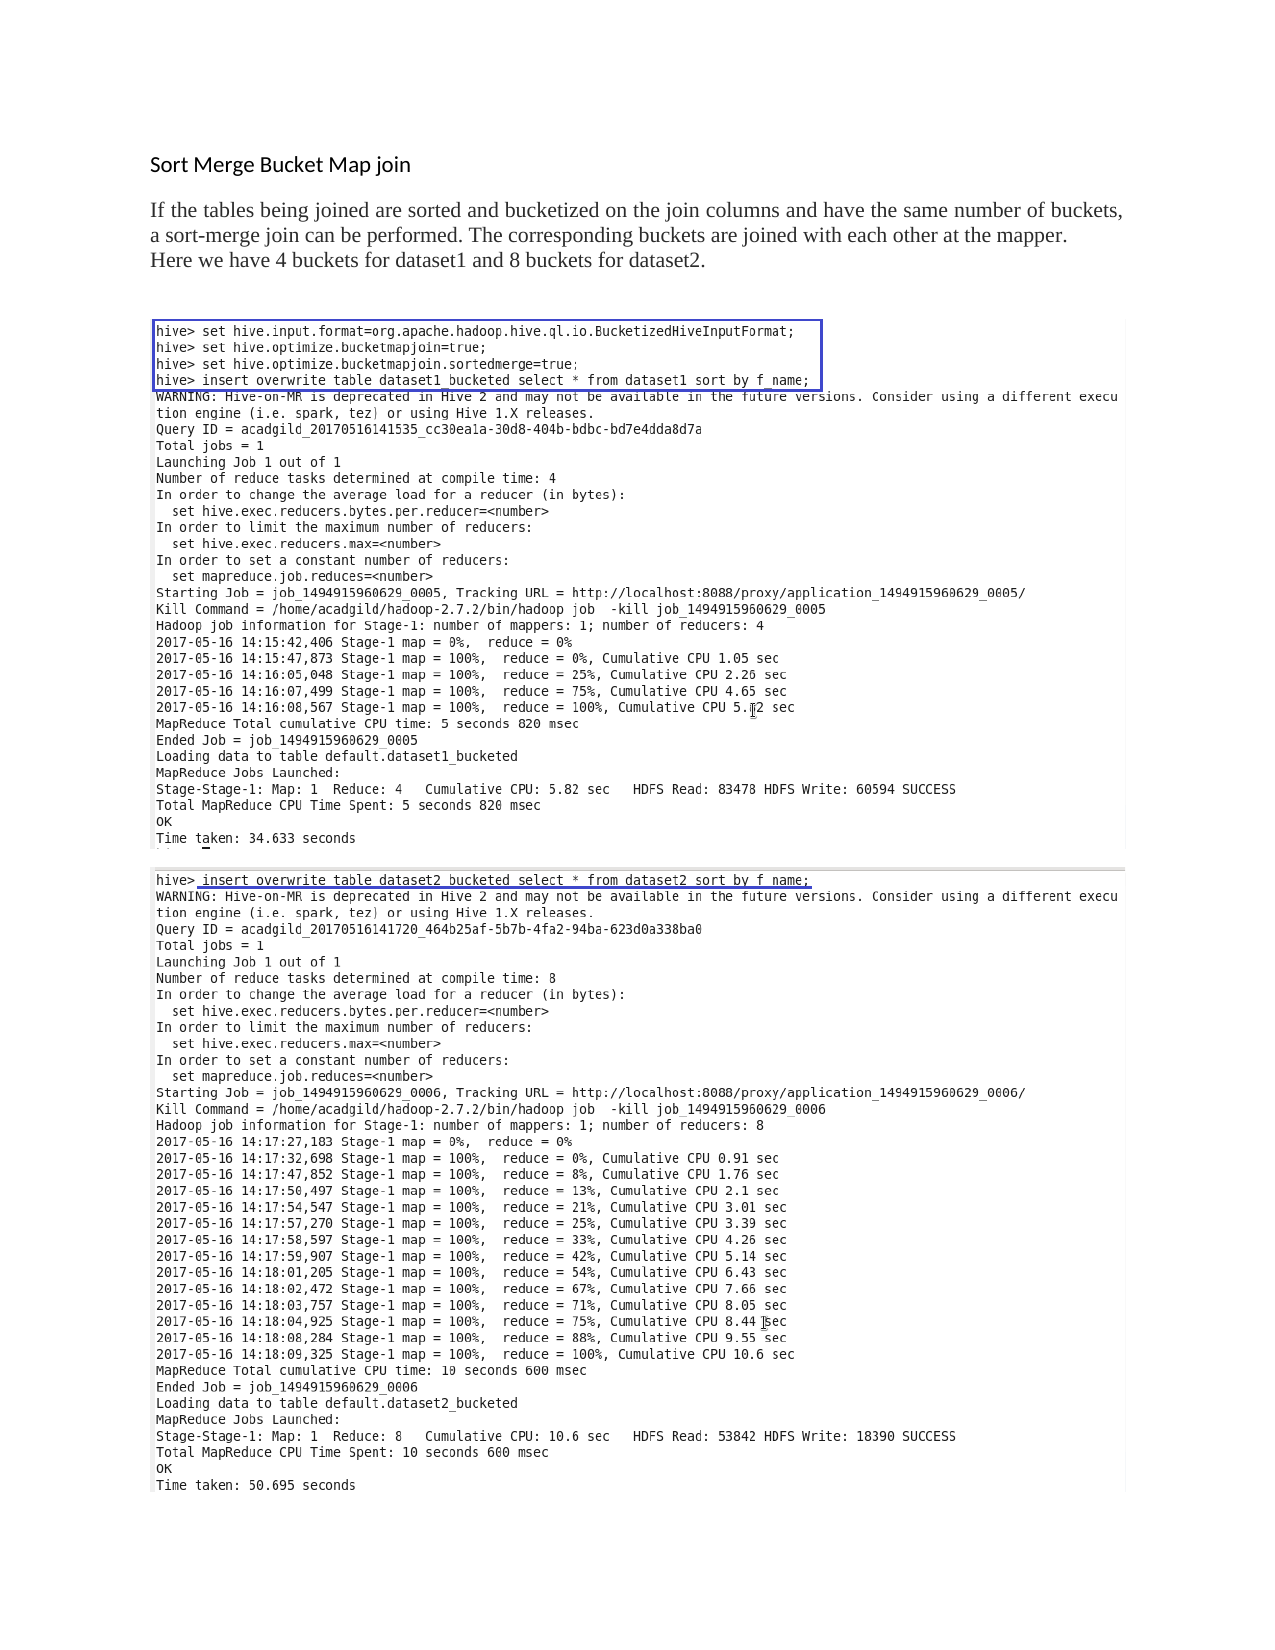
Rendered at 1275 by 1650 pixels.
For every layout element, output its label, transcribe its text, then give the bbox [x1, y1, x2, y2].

picture [150, 319, 1125, 849]
text Here we have 4 buckets for dataset1 and 8 buckets for dataset2. [150, 247, 1125, 272]
text If the tables being joined are sorted and bucketized on the join columns and have the same number of buckets, a sort-merge join can be performed. The corresponding buckets are joined with each other at the mapper. [150, 197, 1125, 247]
text Sort Merge Bucket Map join [150, 150, 1125, 178]
picture [150, 867, 1125, 1492]
